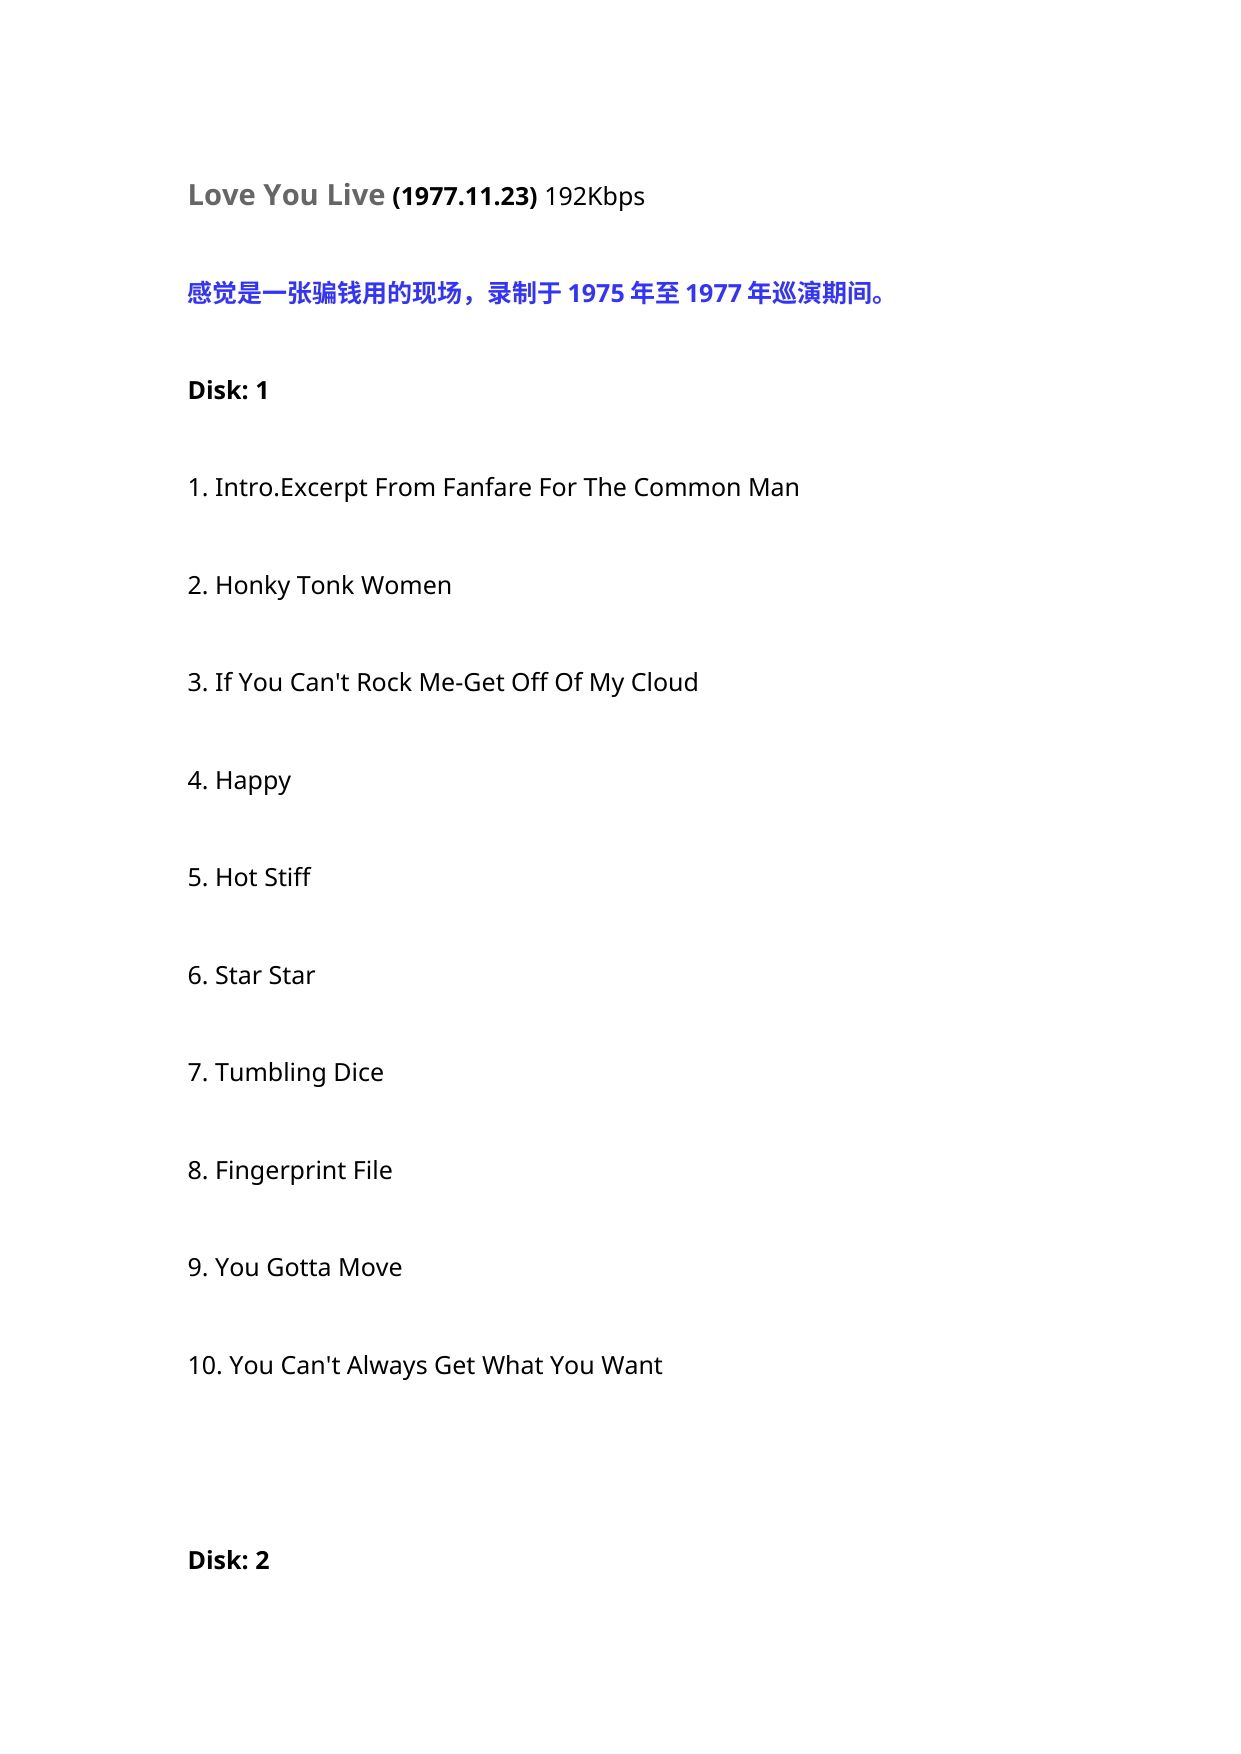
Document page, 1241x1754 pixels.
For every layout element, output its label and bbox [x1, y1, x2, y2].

text [187, 162, 1053, 1592]
